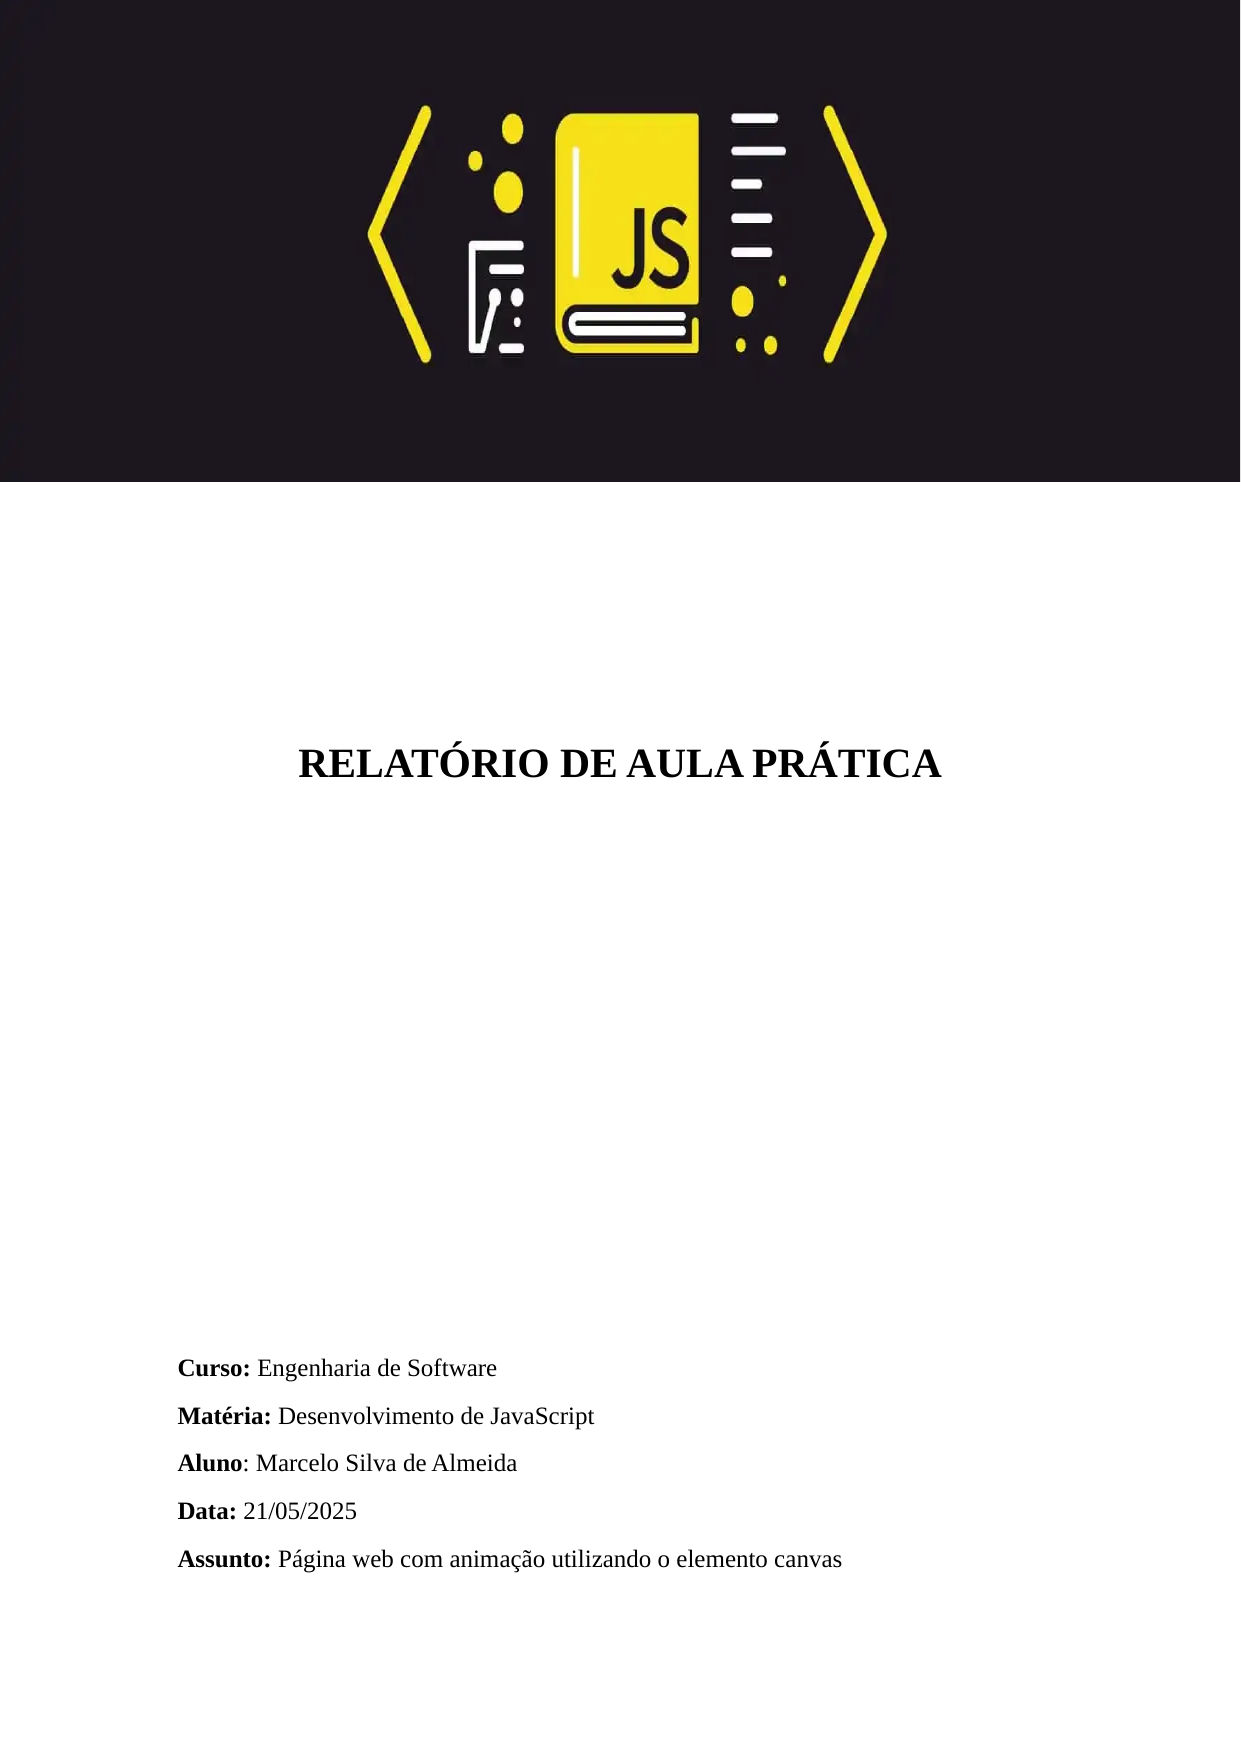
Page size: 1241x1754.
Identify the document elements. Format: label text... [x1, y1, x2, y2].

text RELATÓRIO DE AULA PRÁTICA [177, 738, 1063, 786]
text Curso: Engenharia de Software [177, 1353, 1063, 1382]
text Matéria: Desenvolvimento de JavaScript [177, 1401, 1063, 1429]
text Data: 21/05/2025 [177, 1496, 1063, 1525]
text Aluno: Marcelo Silva de Almeida [177, 1448, 1063, 1477]
picture [0, 0, 1241, 482]
text Assunto: Página web com animação utilizando o elemento canvas [177, 1544, 1063, 1573]
